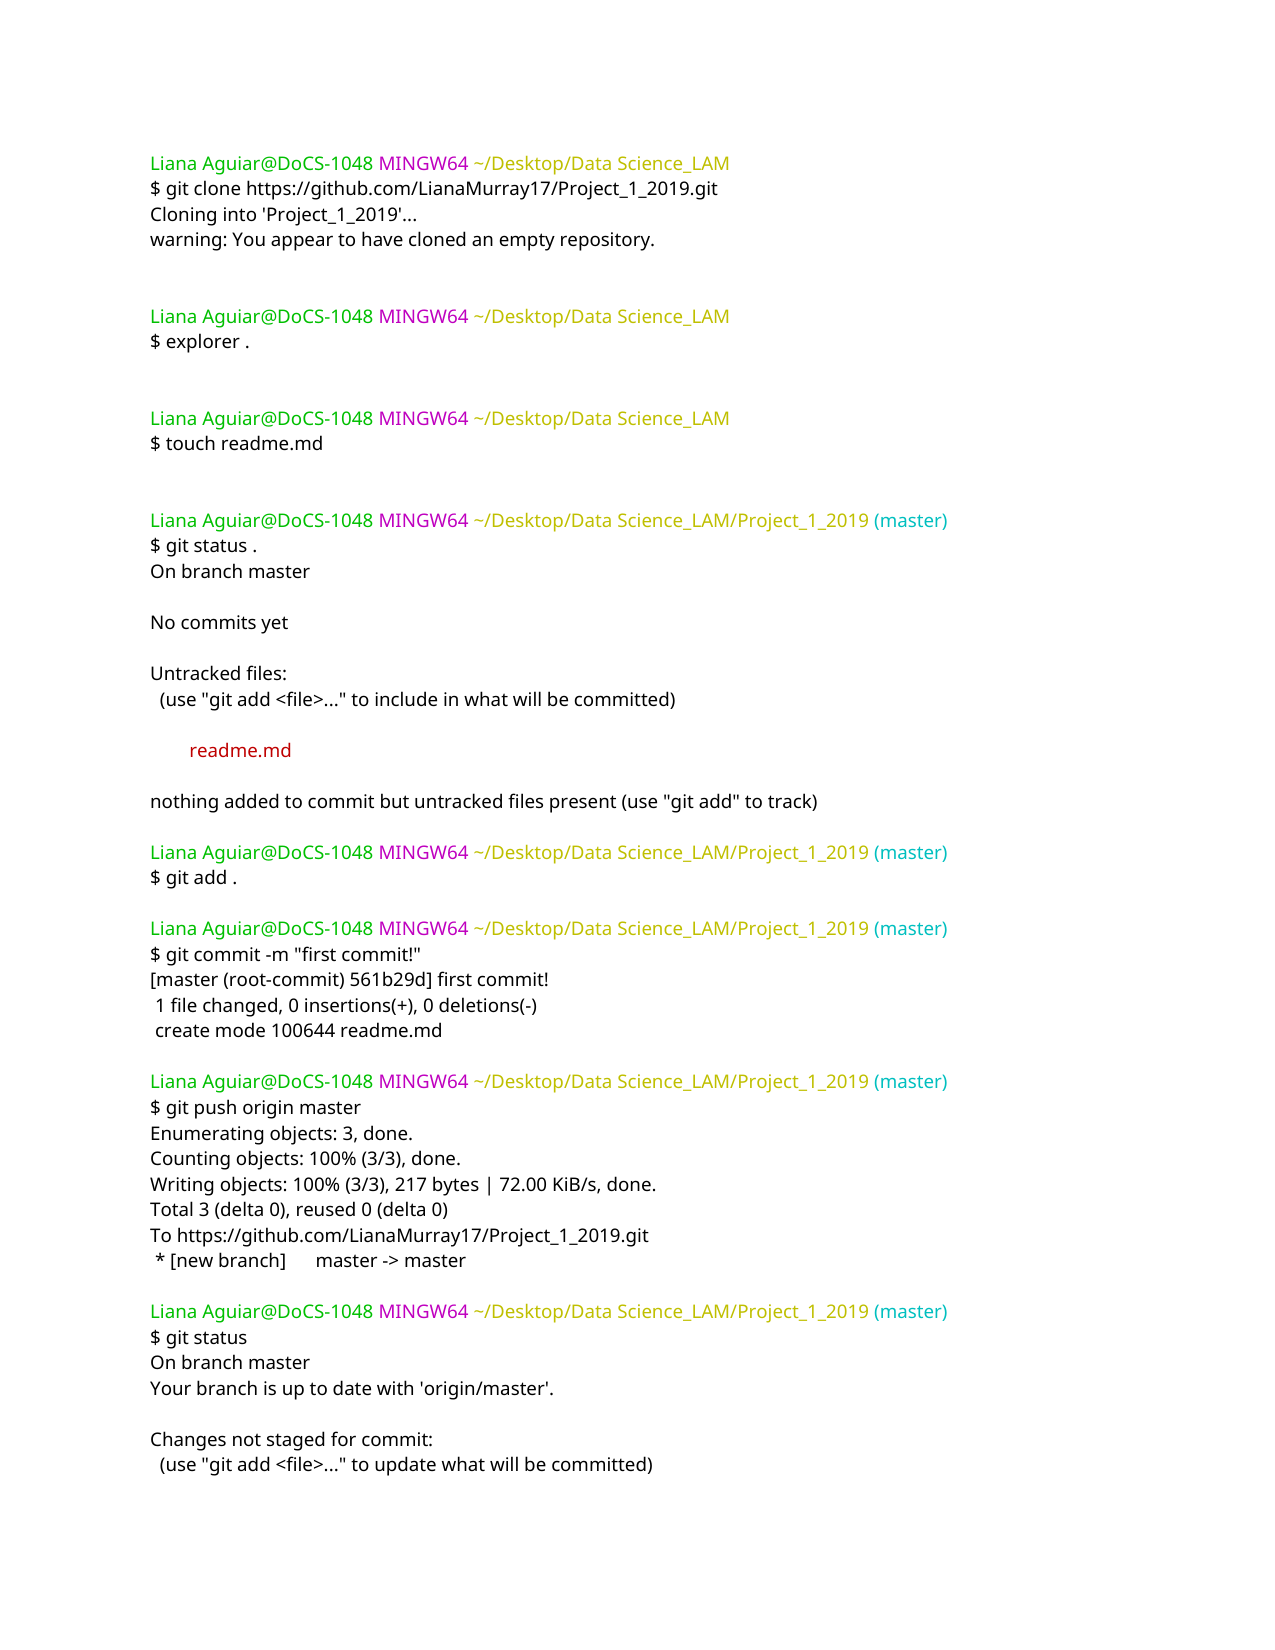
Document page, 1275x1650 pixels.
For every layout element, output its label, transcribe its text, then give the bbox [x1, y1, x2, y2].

text $ git status . [150, 533, 1125, 558]
text 1 file changed, 0 insertions(+), 0 deletions(-) [150, 992, 1125, 1018]
text $ touch readme.md [150, 431, 1125, 456]
text Liana Aguiar@DoCS-1048 MINGW64 ~/Desktop/Data Science_LAM/Project_1_2019 (master) [150, 1298, 1125, 1324]
text Liana Aguiar@DoCS-1048 MINGW64 ~/Desktop/Data Science_LAM/Project_1_2019 (master) [150, 916, 1125, 941]
text Counting objects: 100% (3/3), done. [150, 1145, 1125, 1171]
text $ git clone https://github.com/LianaMurray17/Project_1_2019.git [150, 176, 1125, 201]
text (use "git add <file>..." to include in what will be committed) [150, 686, 1125, 711]
text $ explorer . [150, 329, 1125, 354]
text To https://github.com/LianaMurray17/Project_1_2019.git [150, 1222, 1125, 1247]
text Liana Aguiar@DoCS-1048 MINGW64 ~/Desktop/Data Science_LAM [150, 405, 1125, 431]
text Writing objects: 100% (3/3), 217 bytes | 72.00 KiB/s, done. [150, 1171, 1125, 1196]
text warning: You appear to have cloned an empty repository. [150, 227, 1125, 252]
text Liana Aguiar@DoCS-1048 MINGW64 ~/Desktop/Data Science_LAM/Project_1_2019 (master) [150, 1069, 1125, 1094]
text nothing added to commit but untracked files present (use "git add" to track) [150, 788, 1125, 813]
text $ git status [150, 1324, 1125, 1349]
text Liana Aguiar@DoCS-1048 MINGW64 ~/Desktop/Data Science_LAM [150, 150, 1125, 176]
text On branch master [150, 558, 1125, 584]
text Total 3 (delta 0), reused 0 (delta 0) [150, 1196, 1125, 1222]
text (use "git add <file>..." to update what will be committed) [150, 1452, 1125, 1477]
text Enumerating objects: 3, done. [150, 1120, 1125, 1145]
text [master (root-commit) 561b29d] first commit! [150, 967, 1125, 992]
text Your branch is up to date with 'origin/master'. [150, 1375, 1125, 1401]
text Liana Aguiar@DoCS-1048 MINGW64 ~/Desktop/Data Science_LAM [150, 303, 1125, 329]
text * [new branch] master -> master [150, 1247, 1125, 1273]
text create mode 100644 readme.md [150, 1018, 1125, 1043]
text Untracked files: [150, 660, 1125, 686]
text Changes not staged for commit: [150, 1426, 1125, 1452]
text On branch master [150, 1349, 1125, 1375]
text $ git push origin master [150, 1094, 1125, 1120]
text $ git commit -m "first commit!" [150, 941, 1125, 967]
text readme.md [150, 737, 1125, 762]
text $ git add . [150, 864, 1125, 890]
text No commits yet [150, 609, 1125, 635]
text Liana Aguiar@DoCS-1048 MINGW64 ~/Desktop/Data Science_LAM/Project_1_2019 (master) [150, 839, 1125, 864]
text Liana Aguiar@DoCS-1048 MINGW64 ~/Desktop/Data Science_LAM/Project_1_2019 (master) [150, 507, 1125, 533]
text Cloning into 'Project_1_2019'... [150, 201, 1125, 227]
